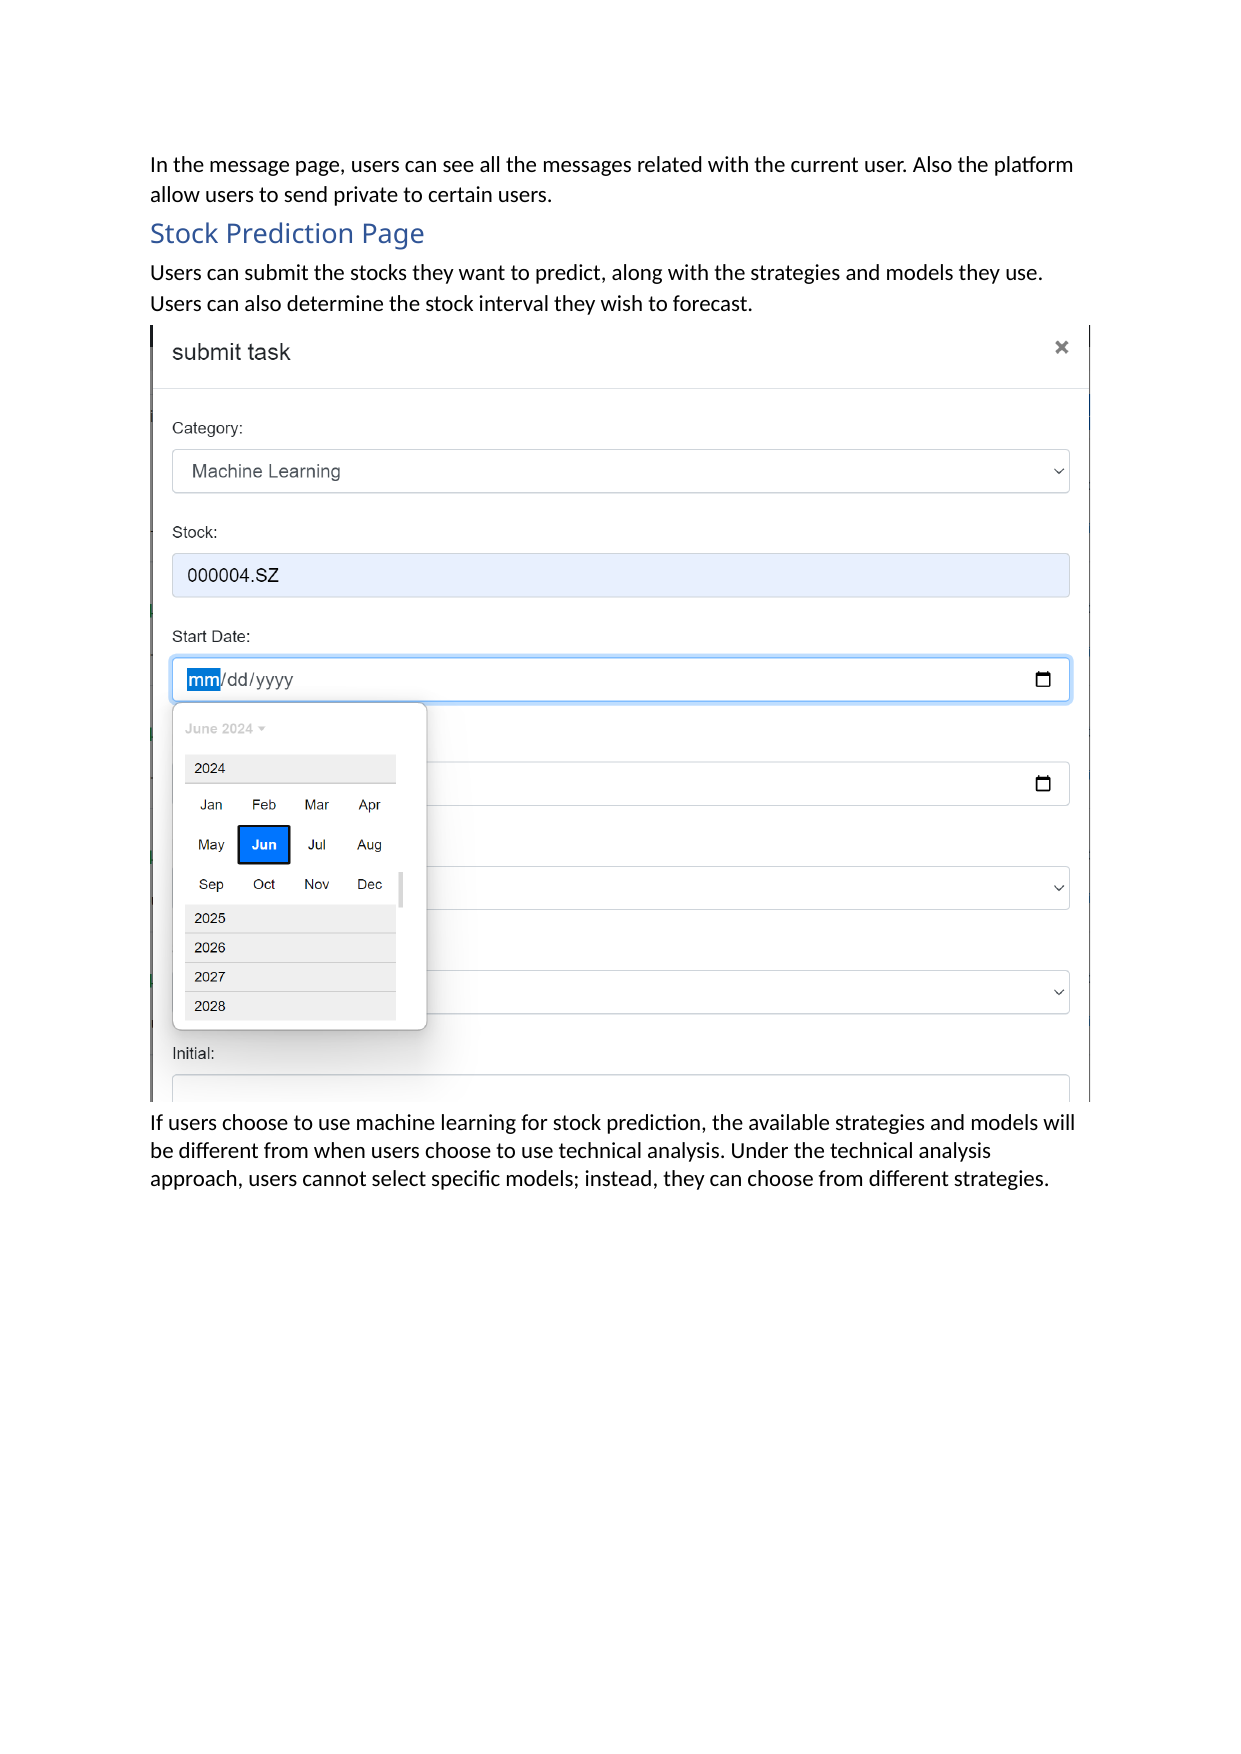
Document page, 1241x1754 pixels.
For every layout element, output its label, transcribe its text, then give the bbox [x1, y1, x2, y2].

subtitle In the message page, users can see all the messages related with the current user. Also the platform allow users to send private to certain users. [150, 150, 1090, 208]
text If users choose to use machine learning for stock prediction, the available strategies and models will be different from when users choose to use technical analysis. Under the technical analysis approach, users cannot select specific models; instead, they can choose from different strategies. [150, 1108, 1090, 1192]
subtitle Users can submit the stocks they want to predict, along with the strategies and models they use. Users can also determine the stock interval they wish to forecast. [150, 258, 1090, 317]
picture [150, 325, 1091, 1102]
subtitle Stock Prediction Page [150, 214, 1090, 251]
